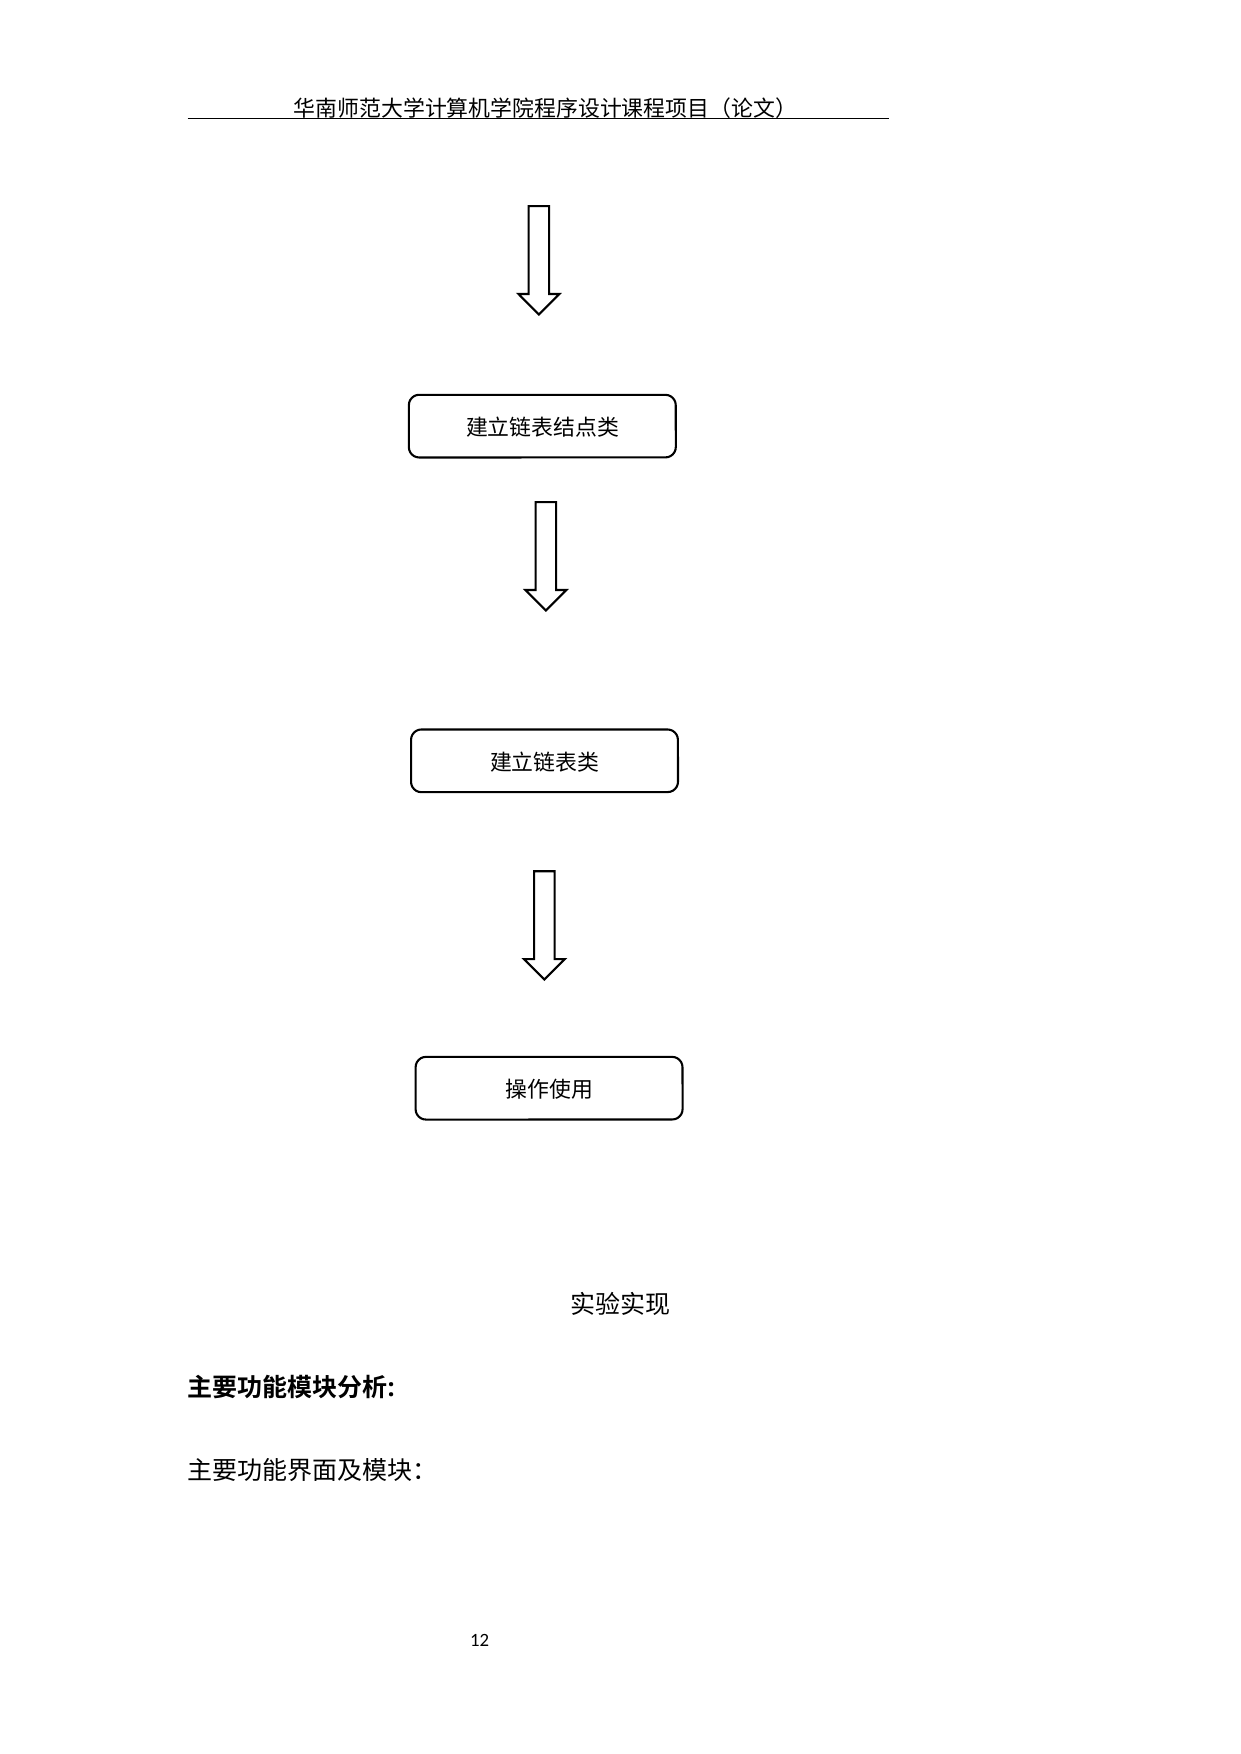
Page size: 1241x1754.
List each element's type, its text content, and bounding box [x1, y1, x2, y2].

list 主要功能界面及模块： [187, 1436, 1053, 1501]
list 主要功能模块分析: [187, 1353, 1053, 1418]
list 实验实现 [187, 1270, 1053, 1335]
